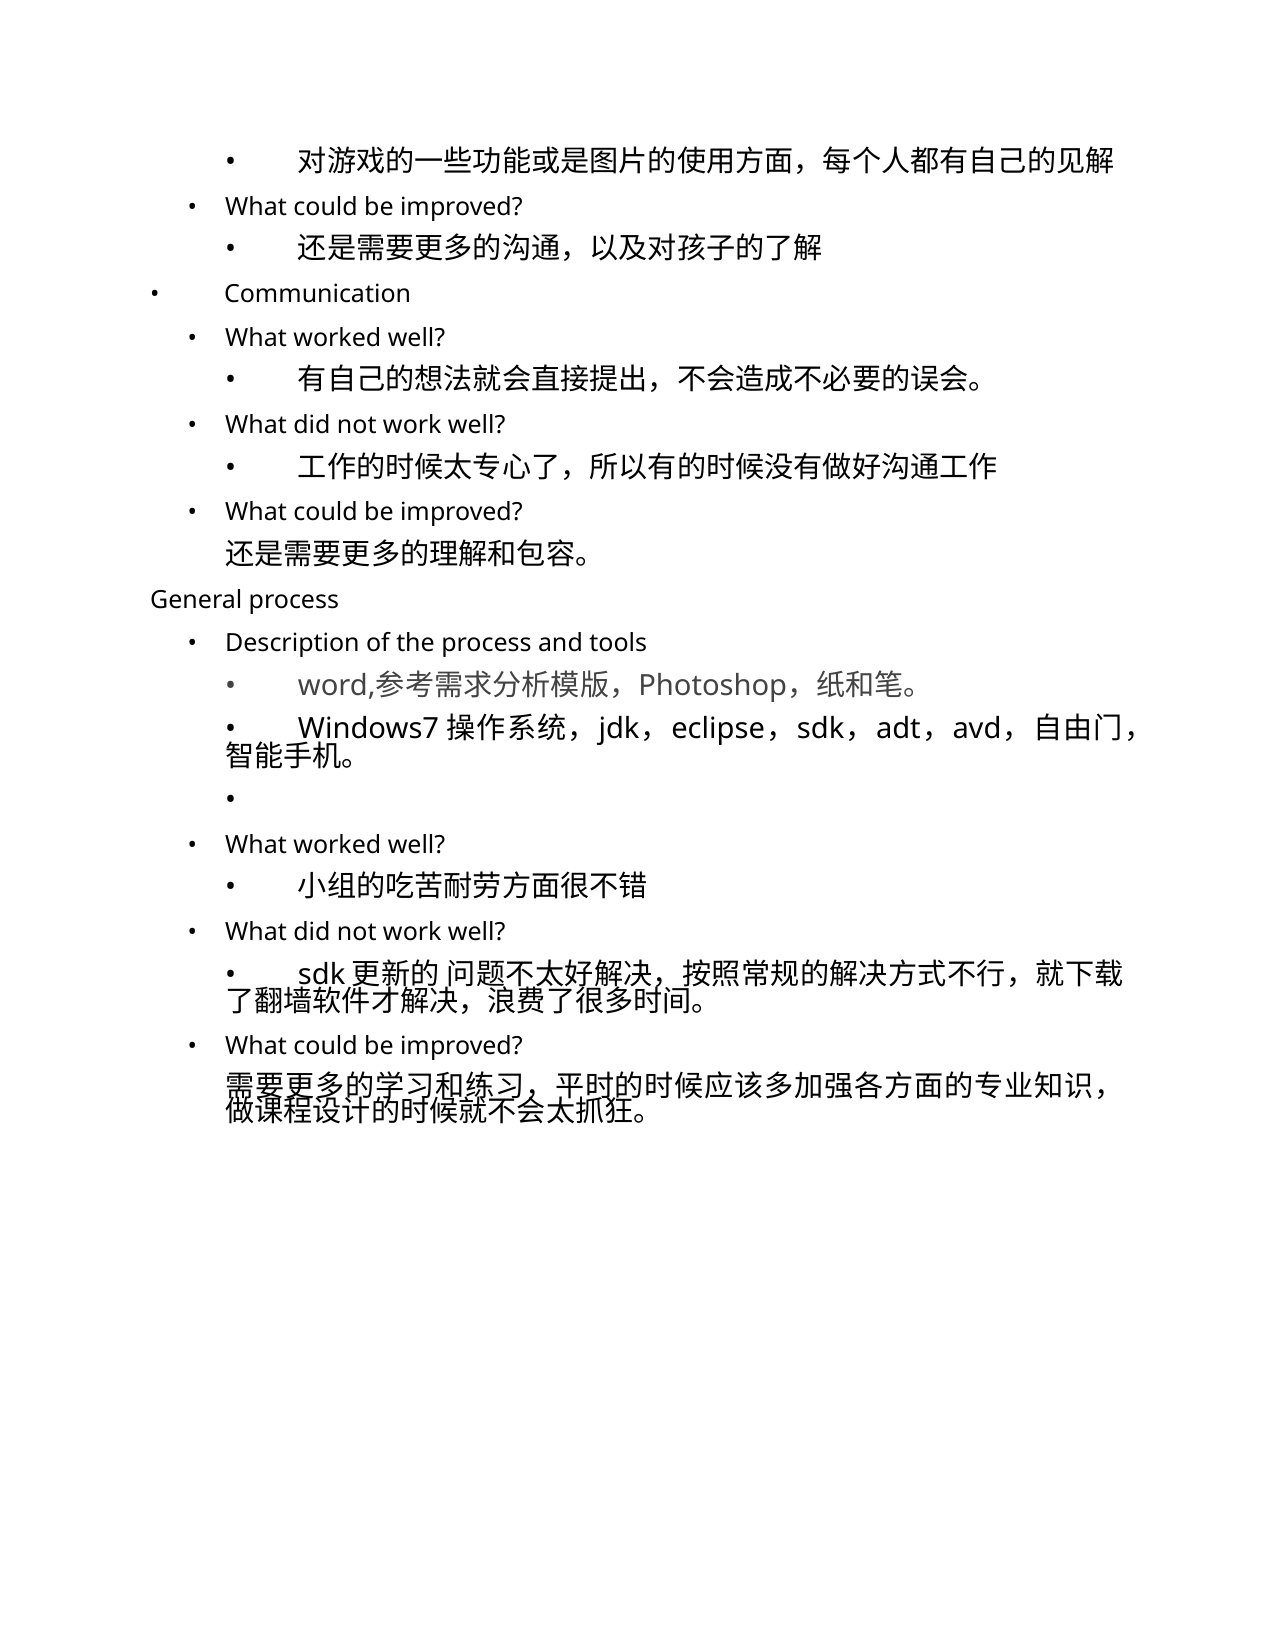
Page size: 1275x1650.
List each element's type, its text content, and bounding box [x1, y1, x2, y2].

text 需要更多的学习和练习，平时的时候应该多加强各方面的专业知识，做课程设计的时候就不会太抓狂。 [225, 1077, 1125, 1127]
list What did not work well? [187, 919, 1125, 946]
text 还是需要更多的理解和包容。 [225, 543, 1125, 570]
list What could be improved? [187, 194, 1125, 221]
list What could be improved? [187, 1033, 1125, 1060]
list word,参考需求分析模版，Photoshop，纸和笔。 [225, 674, 1125, 701]
list Description of the process and tools [187, 630, 1125, 657]
list 工作的时候太专心了，所以有的时候没有做好沟通工作 [225, 456, 1125, 482]
list What worked well? [187, 832, 1125, 859]
list Communication [150, 281, 1125, 308]
list What worked well? [187, 324, 1125, 352]
list 小组的吃苦耐劳方面很不错 [225, 875, 1125, 902]
list 对游戏的一些功能或是图片的使用方面，每个人都有自己的见解 [225, 150, 1125, 177]
text General process [150, 586, 1125, 613]
list Windows7操作系统，jdk，eclipse，sdk，adt，avd，自由门，智能手机。 [225, 717, 1125, 771]
list sdk更新的 问题不太好解决，按照常规的解决方式不行，就下载了翻墙软件才解决，浪费了很多时间。 [225, 963, 1125, 1017]
list 有自己的想法就会直接提出，不会造成不必要的误会。 [225, 368, 1125, 395]
list 还是需要更多的沟通，以及对孩子的了解 [225, 237, 1125, 264]
list What could be improved? [187, 499, 1125, 526]
list What did not work well? [187, 412, 1125, 439]
